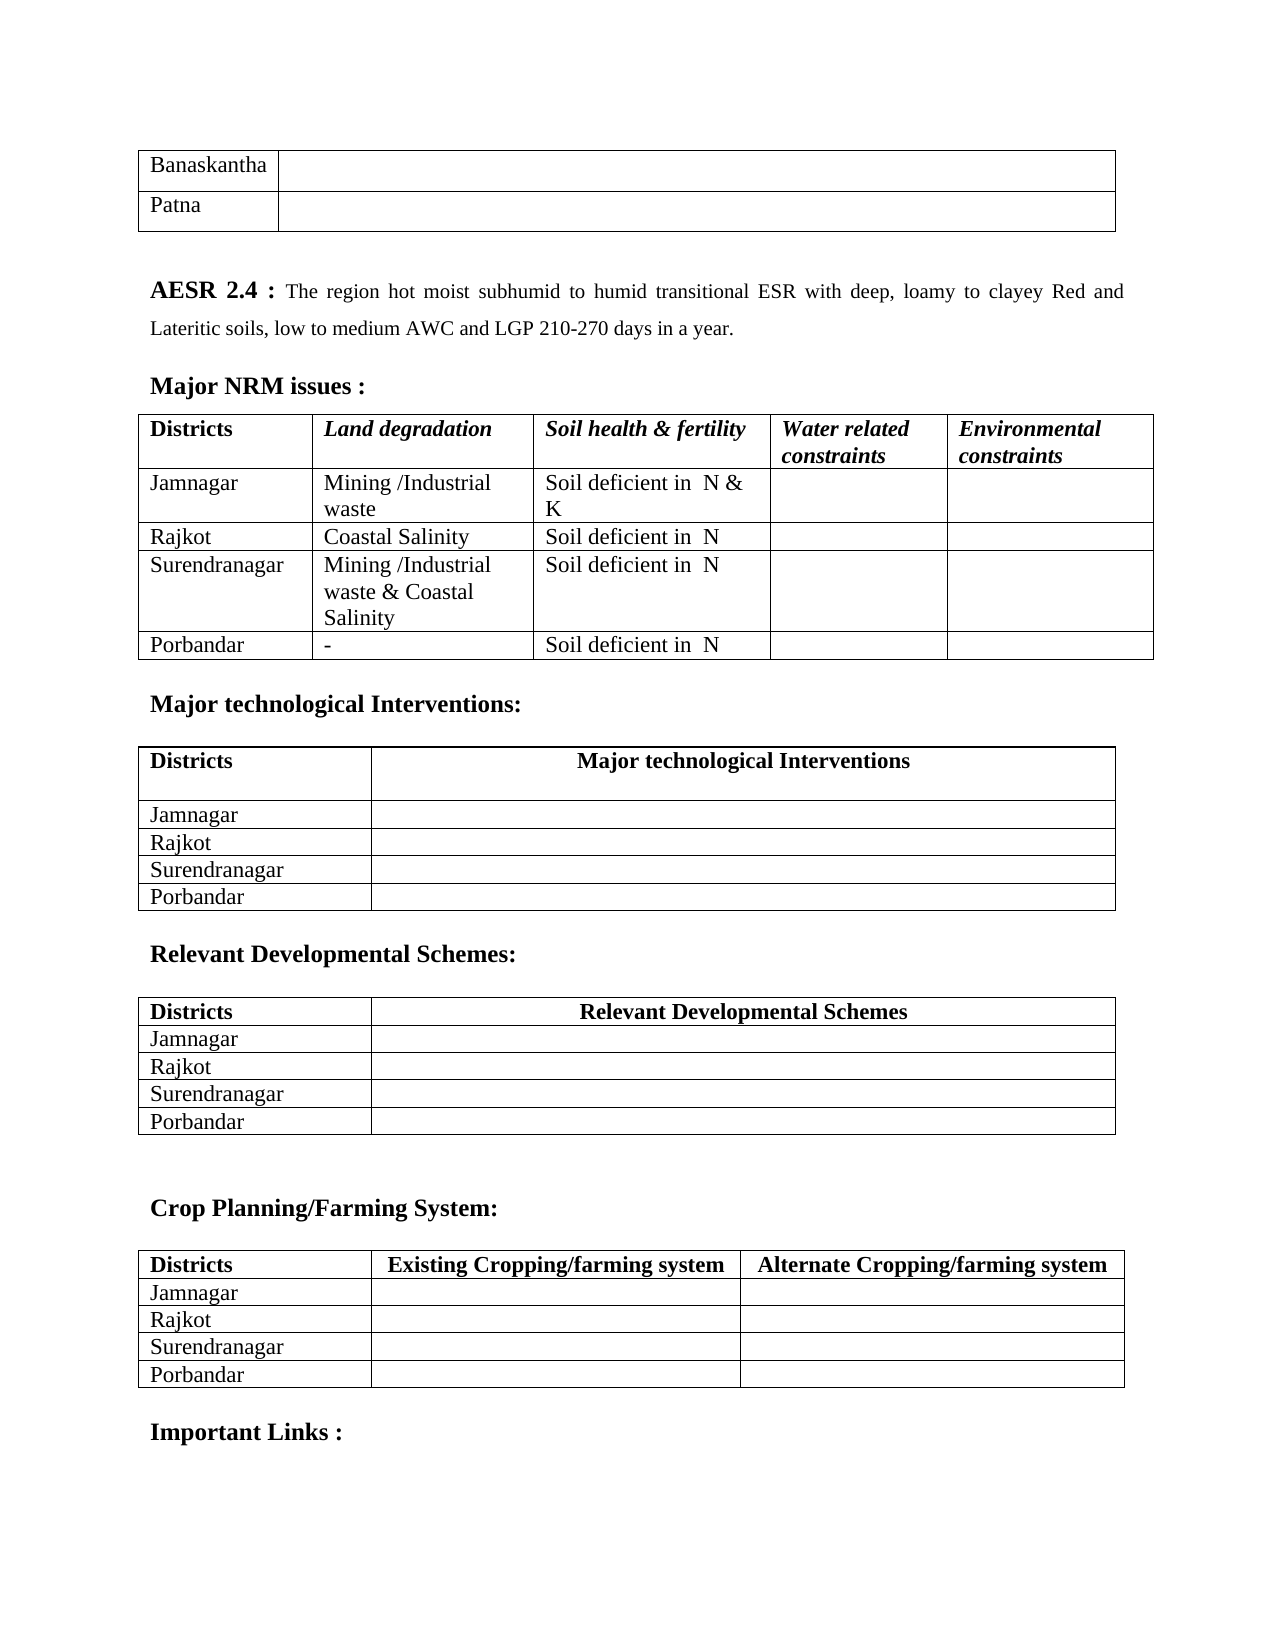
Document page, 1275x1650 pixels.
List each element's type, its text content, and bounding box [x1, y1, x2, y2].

table_cell Porbandar [139, 1361, 371, 1387]
table_cell [948, 632, 1153, 659]
text Major NRM issues : [150, 371, 1125, 400]
text Major technological Interventions: [150, 689, 1125, 718]
table_header Water related constraints [771, 415, 947, 468]
table_cell [948, 551, 1153, 631]
table_cell Soil deficient in N [534, 551, 770, 631]
table_cell Jamnagar [139, 469, 312, 522]
table_cell Porbandar [139, 1108, 371, 1134]
table_cell [741, 1361, 1124, 1387]
table_header Districts [139, 1251, 371, 1277]
text Crop Planning/Farming System: [150, 1193, 1125, 1221]
table_header Soil health & fertility [534, 415, 770, 468]
table_cell Patna [139, 192, 278, 231]
table_cell [741, 1306, 1124, 1332]
table_cell [372, 1053, 1115, 1079]
table_cell [372, 1279, 740, 1305]
table_cell [771, 523, 947, 550]
table_cell Rajkot [139, 1306, 371, 1332]
table_cell [948, 523, 1153, 550]
table_cell [741, 1333, 1124, 1360]
table_cell Mining /Industrial waste & Coastal Salinity [313, 551, 533, 631]
table_cell [771, 469, 947, 522]
text Relevant Developmental Schemes: [150, 939, 1125, 968]
table_cell [771, 551, 947, 631]
table_header Alternate Cropping/farming system [741, 1251, 1124, 1277]
table_header Relevant Developmental Schemes [372, 998, 1115, 1024]
text Important Links : [150, 1417, 1125, 1446]
table_cell Surendranagar [139, 1333, 371, 1360]
table_cell [372, 1333, 740, 1360]
table_cell Surendranagar [139, 1080, 371, 1107]
table_cell [372, 1361, 740, 1387]
table_cell - [313, 632, 533, 659]
table_cell Jamnagar [139, 801, 371, 828]
table_header Land degradation [313, 415, 533, 468]
table_cell Porbandar [139, 632, 312, 659]
table_cell Porbandar [139, 884, 371, 910]
text AESR 2.4 : The region hot moist subhumid to humid transitional ESR with deep, loamy to clayey Red and Lateritic soils, low to medium AWC and LGP 210-270 days in a year. [150, 275, 1125, 340]
table_cell [372, 801, 1115, 828]
table_cell Soil deficient in N [534, 632, 770, 659]
table_cell Rajkot [139, 523, 312, 550]
table_cell Mining /Industrial waste [313, 469, 533, 522]
table_cell [372, 1108, 1115, 1134]
table_header Districts [139, 998, 371, 1024]
table_cell [771, 632, 947, 659]
table_cell [372, 884, 1115, 910]
table_cell [372, 1080, 1115, 1107]
table_cell [372, 1026, 1115, 1052]
table_cell Soil deficient in N & K [534, 469, 770, 522]
table_header Districts [139, 415, 312, 468]
table_cell [372, 829, 1115, 855]
table_cell [279, 192, 1115, 231]
table_cell Surendranagar [139, 856, 371, 882]
table_cell [741, 1279, 1124, 1305]
table_cell Rajkot [139, 1053, 371, 1079]
table_header Existing Cropping/farming system [372, 1251, 740, 1277]
table_cell [279, 151, 1115, 191]
table_cell Jamnagar [139, 1026, 371, 1052]
table_cell [948, 469, 1153, 522]
table_cell Coastal Salinity [313, 523, 533, 550]
table_header Districts [139, 748, 371, 800]
table_cell Soil deficient in N [534, 523, 770, 550]
table_cell Surendranagar [139, 551, 312, 631]
table_cell Rajkot [139, 829, 371, 855]
table_cell Banaskantha [139, 151, 278, 191]
table_cell [372, 1306, 740, 1332]
table_header Major technological Interventions [372, 748, 1115, 800]
table_cell Jamnagar [139, 1279, 371, 1305]
table_header Environmental constraints [948, 415, 1153, 468]
table_cell [372, 856, 1115, 882]
